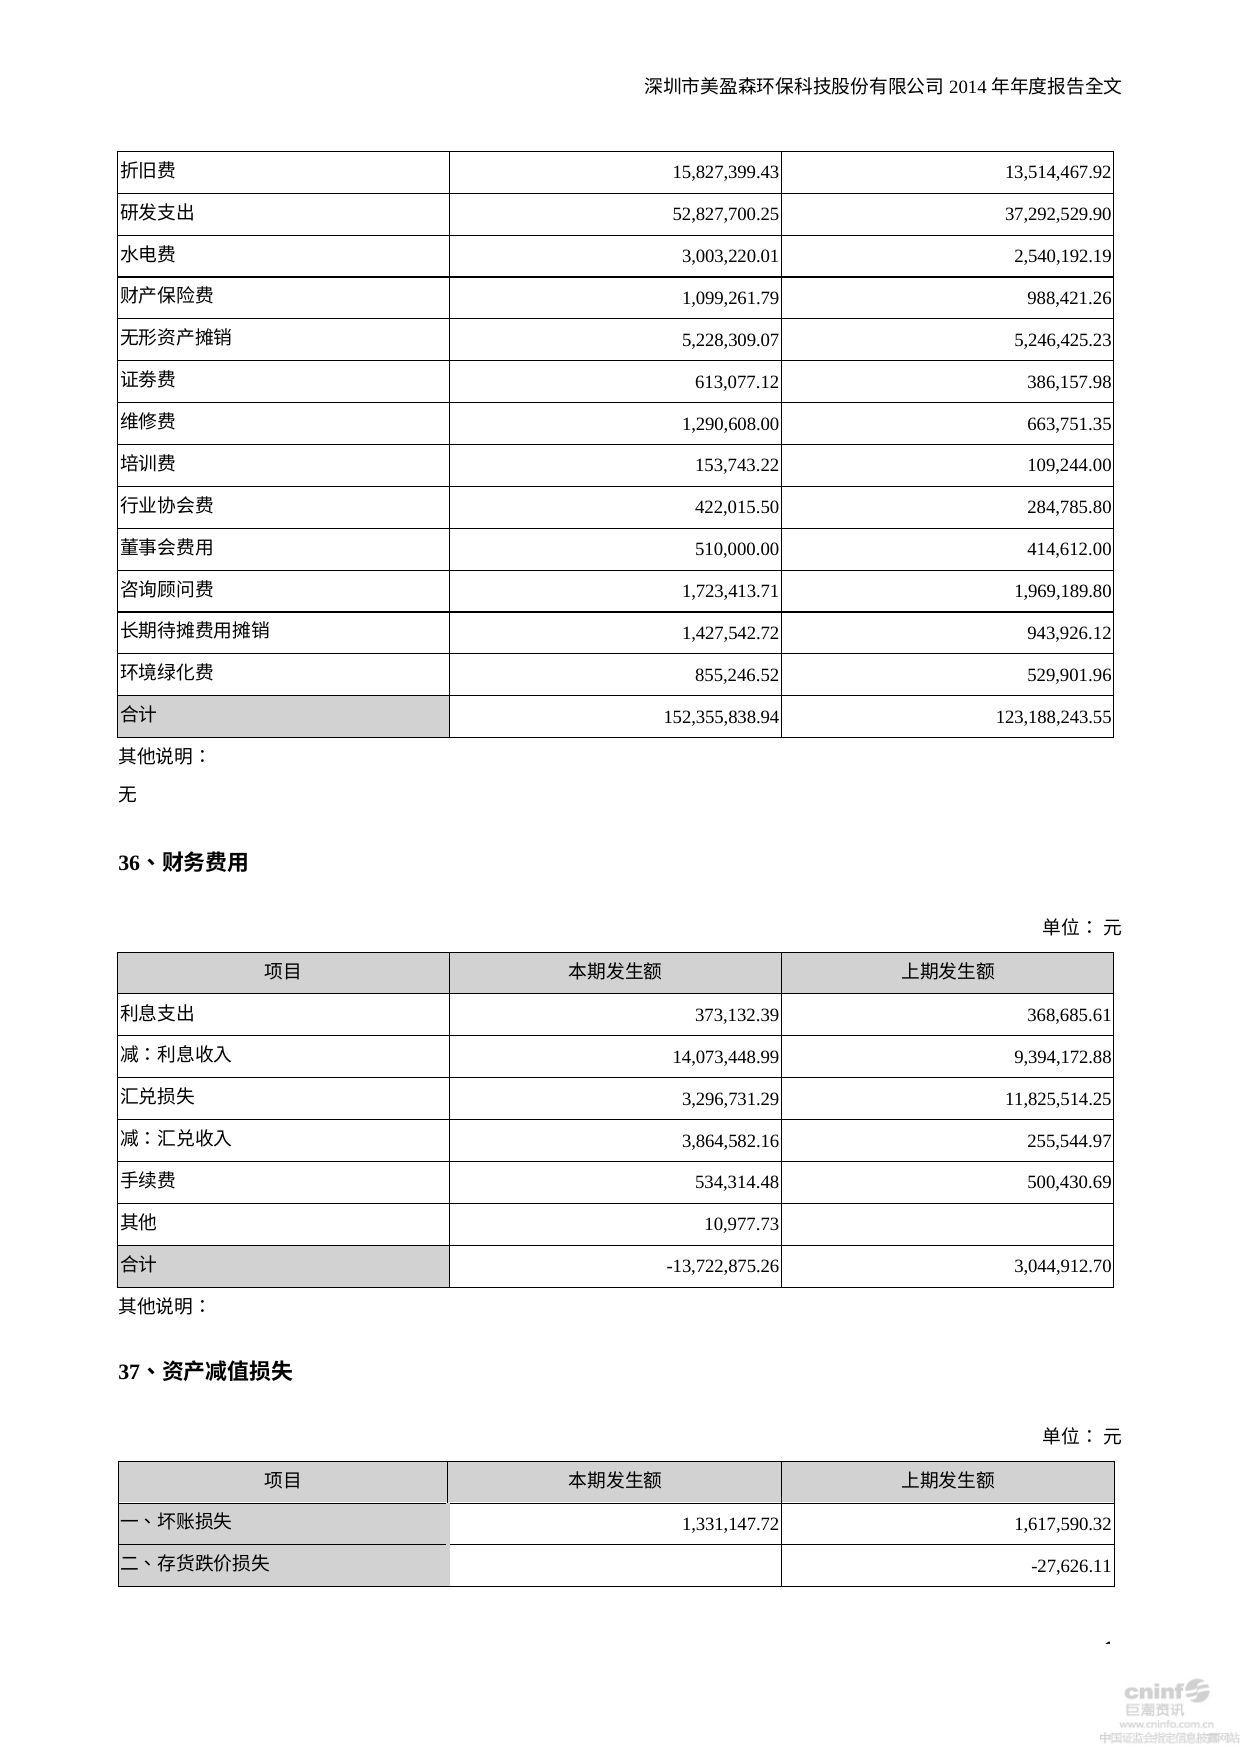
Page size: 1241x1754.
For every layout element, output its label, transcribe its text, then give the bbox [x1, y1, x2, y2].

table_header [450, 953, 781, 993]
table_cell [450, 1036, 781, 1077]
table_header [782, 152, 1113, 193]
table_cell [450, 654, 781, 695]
text 其他说明： 无 [118, 743, 214, 807]
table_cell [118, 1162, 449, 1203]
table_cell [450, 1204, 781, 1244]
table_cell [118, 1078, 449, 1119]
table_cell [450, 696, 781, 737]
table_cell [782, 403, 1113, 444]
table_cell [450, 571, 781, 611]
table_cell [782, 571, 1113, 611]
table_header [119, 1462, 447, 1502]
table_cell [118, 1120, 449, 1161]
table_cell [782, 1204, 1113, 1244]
picture [1099, 1673, 1241, 1754]
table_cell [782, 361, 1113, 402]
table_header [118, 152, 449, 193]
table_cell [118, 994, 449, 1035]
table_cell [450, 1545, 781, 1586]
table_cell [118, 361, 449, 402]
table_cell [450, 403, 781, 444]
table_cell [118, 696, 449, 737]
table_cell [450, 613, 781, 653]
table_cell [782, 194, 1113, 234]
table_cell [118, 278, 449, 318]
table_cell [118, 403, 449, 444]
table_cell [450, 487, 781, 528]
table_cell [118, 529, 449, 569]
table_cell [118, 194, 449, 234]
text 单位： 元 [102, 915, 1122, 940]
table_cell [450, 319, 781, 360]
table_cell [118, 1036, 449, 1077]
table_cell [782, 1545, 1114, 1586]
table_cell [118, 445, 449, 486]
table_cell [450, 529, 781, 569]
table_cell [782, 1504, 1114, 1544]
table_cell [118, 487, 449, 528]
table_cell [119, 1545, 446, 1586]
subtitle 37、资产减值损失 [118, 1356, 1240, 1386]
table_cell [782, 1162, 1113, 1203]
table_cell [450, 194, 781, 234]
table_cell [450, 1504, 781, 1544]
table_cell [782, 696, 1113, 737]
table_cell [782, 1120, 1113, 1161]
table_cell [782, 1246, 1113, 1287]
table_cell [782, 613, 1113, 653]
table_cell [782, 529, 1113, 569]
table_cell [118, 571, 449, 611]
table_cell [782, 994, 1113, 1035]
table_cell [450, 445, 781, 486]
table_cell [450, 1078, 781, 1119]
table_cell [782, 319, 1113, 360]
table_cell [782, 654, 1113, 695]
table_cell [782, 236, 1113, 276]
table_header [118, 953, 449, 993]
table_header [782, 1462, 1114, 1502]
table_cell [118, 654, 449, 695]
text 单位： 元 [102, 1424, 1122, 1449]
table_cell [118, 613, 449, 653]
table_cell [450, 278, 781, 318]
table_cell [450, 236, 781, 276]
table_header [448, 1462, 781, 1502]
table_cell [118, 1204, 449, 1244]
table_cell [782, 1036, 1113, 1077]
subtitle 36、财务费用 [118, 847, 1240, 877]
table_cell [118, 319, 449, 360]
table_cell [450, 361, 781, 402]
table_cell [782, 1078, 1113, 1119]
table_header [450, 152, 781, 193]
text 其他说明： [118, 1293, 1240, 1318]
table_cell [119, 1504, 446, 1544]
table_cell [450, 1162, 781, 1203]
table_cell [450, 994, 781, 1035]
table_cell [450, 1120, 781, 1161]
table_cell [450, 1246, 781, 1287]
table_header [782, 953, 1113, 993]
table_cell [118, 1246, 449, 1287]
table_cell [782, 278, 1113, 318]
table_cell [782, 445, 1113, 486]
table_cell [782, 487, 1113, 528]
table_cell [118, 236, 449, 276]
